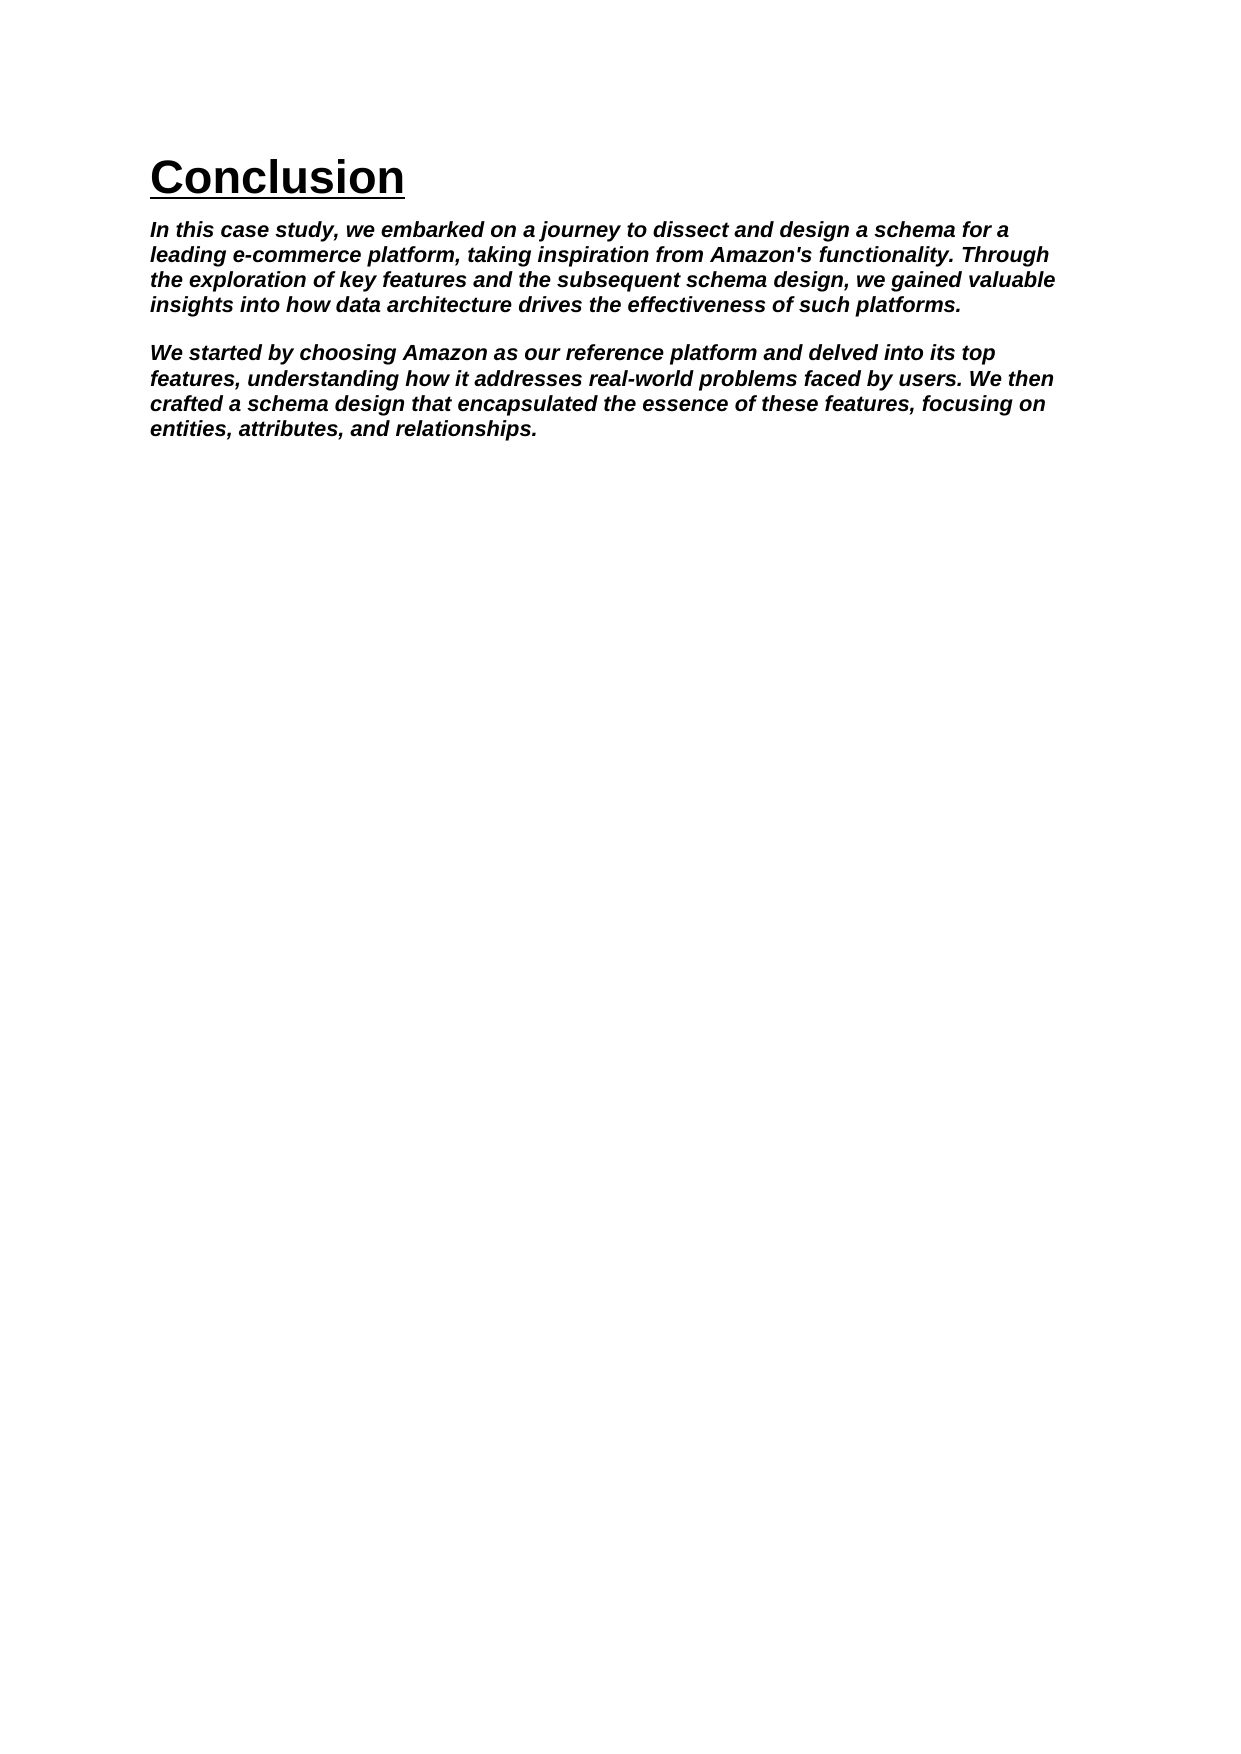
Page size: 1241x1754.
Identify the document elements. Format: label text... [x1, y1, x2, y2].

text We started by choosing Amazon as our reference platform and delved into its top features, understanding how it addresses real-world problems faced by users. We then crafted a schema design that encapsulated the essence of these features, focusing on entities, attributes, and relationships. [150, 340, 1090, 441]
subtitle Conclusion [150, 150, 1090, 204]
text In this case study, we embarked on a journey to dissect and design a schema for a leading e-commerce platform, taking inspiration from Amazon's functionality. Through the exploration of key features and the subsequent schema design, we gained valuable insights into how data architecture drives the effectiveness of such platforms. [150, 216, 1090, 317]
